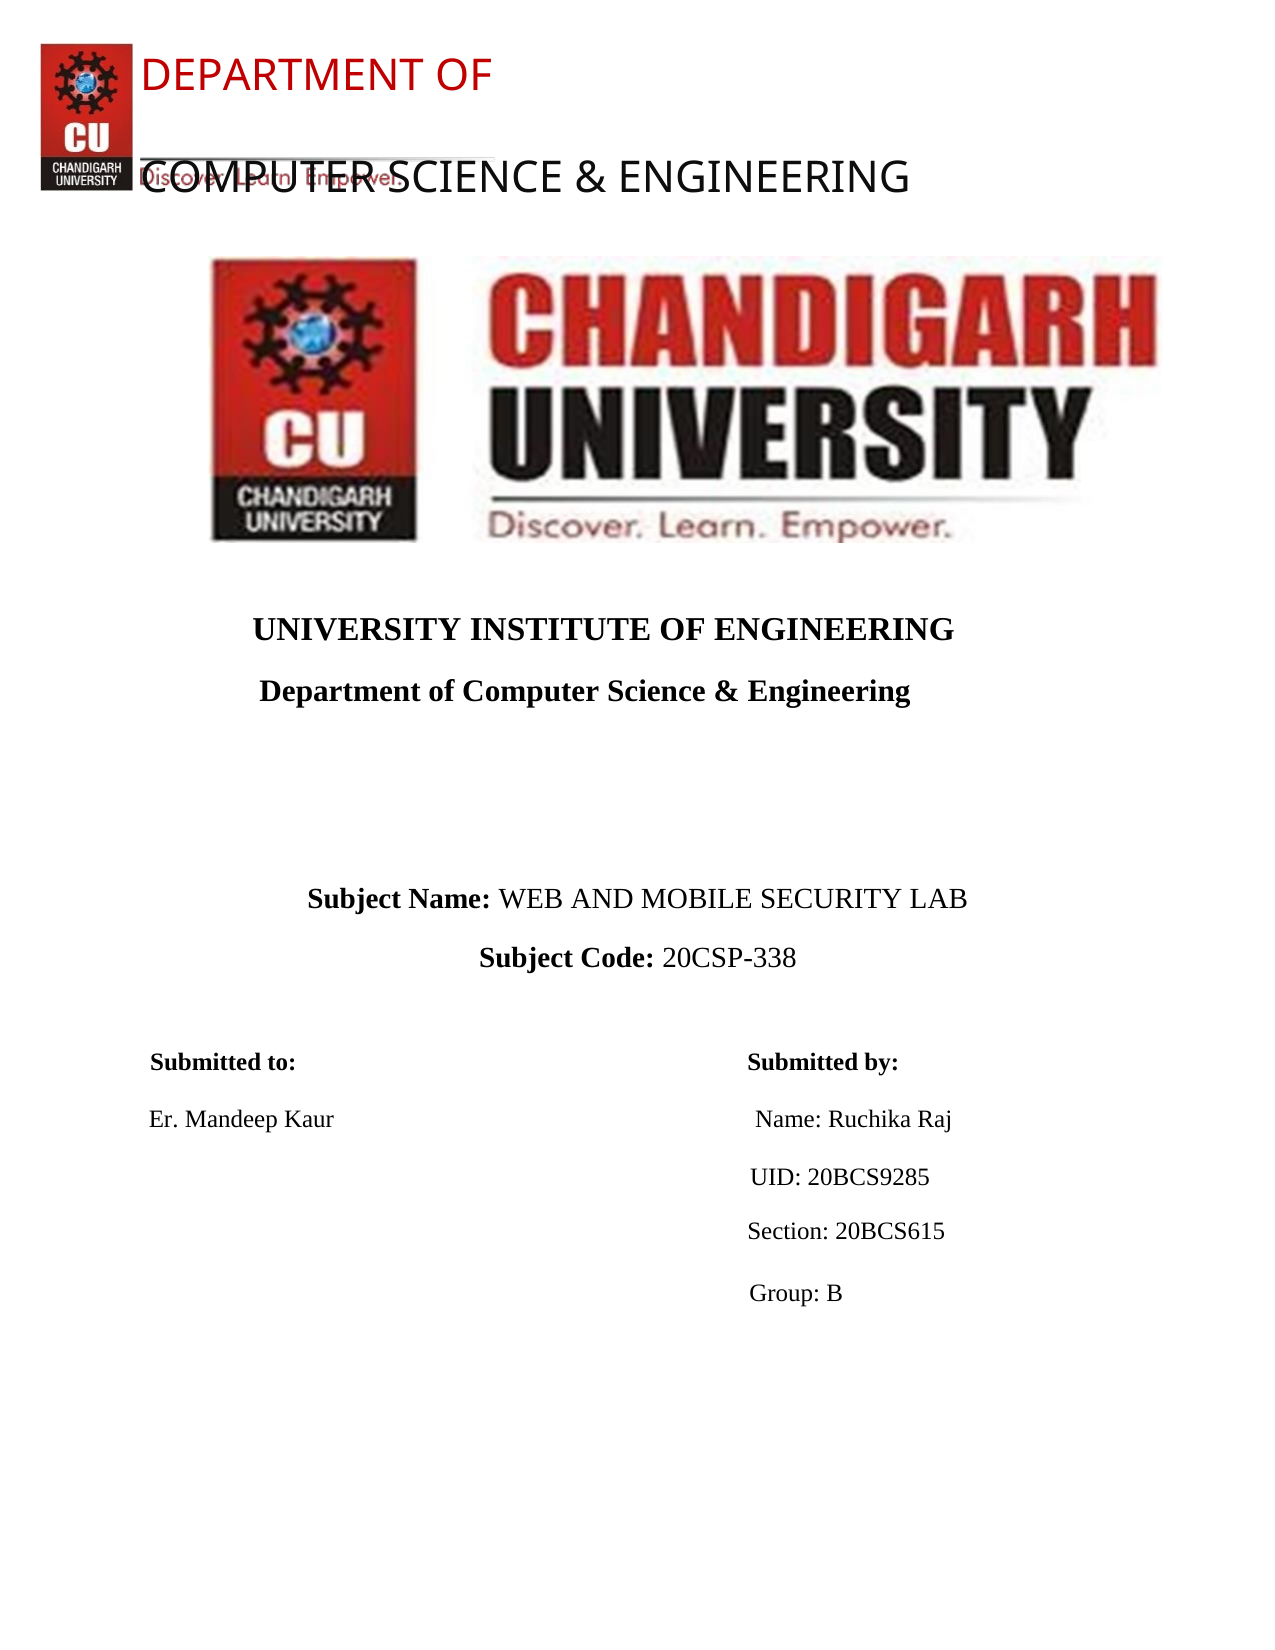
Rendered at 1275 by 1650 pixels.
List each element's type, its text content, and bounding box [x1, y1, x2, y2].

picture [210, 167, 219, 190]
picture [356, 164, 368, 176]
picture [224, 165, 234, 190]
text Submitted to: Submitted by: [150, 1047, 1233, 1076]
text Department of Computer Science & Engineering [150, 672, 1233, 708]
picture [518, 164, 529, 189]
picture [40, 43, 529, 191]
picture [208, 256, 1163, 543]
text Subject Name: WEB AND MOBILE SECURITY LAB [150, 881, 1125, 914]
text Subject Code: 20CSP-338 [150, 940, 1125, 973]
picture [485, 167, 500, 190]
text UNIVERSITY INSTITUTE OF ENGINEERING [252, 609, 1233, 648]
picture [356, 179, 368, 190]
picture [249, 164, 261, 176]
text UID: 20BCS9285 [148, 1162, 1233, 1191]
text Group: B [148, 1278, 1233, 1307]
picture [174, 164, 194, 189]
text Section: 20BCS615 [148, 1216, 1233, 1245]
text Er. Mandeep Kaur Name: Ruchika Raj [148, 1104, 1233, 1133]
